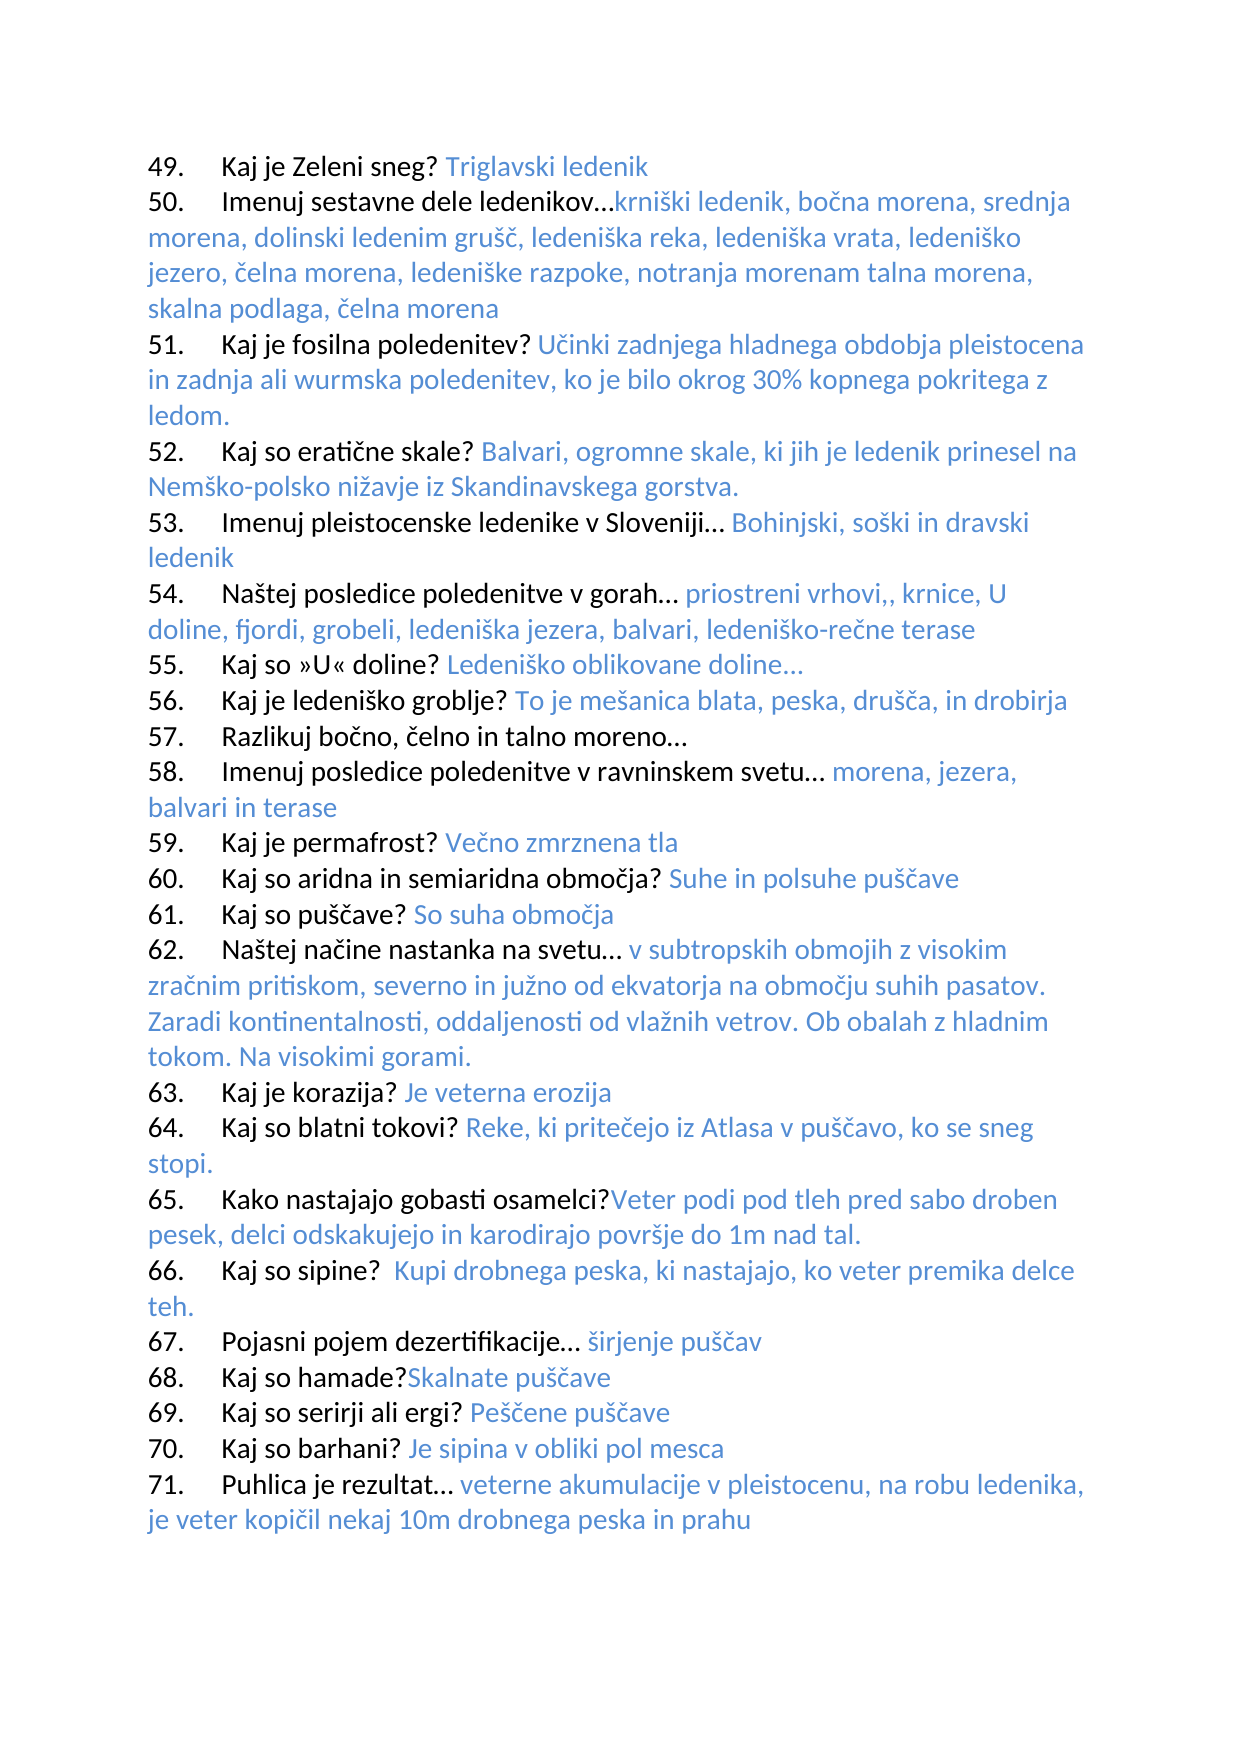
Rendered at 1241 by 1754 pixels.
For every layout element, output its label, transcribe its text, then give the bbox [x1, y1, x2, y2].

text 53. Imenuj pleistocenske ledenike v Sloveniji… Bohinjski, soški in dravski ledenik [148, 504, 1093, 575]
text 50. Imenuj sestavne dele ledenikov…krniški ledenik, bočna morena, srednja morena, dolinski ledenim grušč, ledeniška reka, ledeniška vrata, ledeniško jezero, čelna morena, ledeniške razpoke, notranja morenam talna morena, skalna podlaga, čelna morena [148, 183, 1093, 326]
text 65. Kako nastajajo gobasti osamelci?Veter podi pod tleh pred sabo droben pesek, delci odskakujejo in karodirajo površje do 1m nad tal. [148, 1181, 1093, 1252]
text 62. Naštej načine nastanka na svetu… v subtropskih obmojih z visokim zračnim pritiskom, severno in južno od ekvatorja na območju suhih pasatov. Zaradi kontinentalnosti, oddaljenosti od vlažnih vetrov. Ob obalah z hladnim tokom. Na visokimi gorami. [148, 931, 1093, 1074]
text 54. Naštej posledice poledenitve v gorah… priostreni vrhovi,, krnice, U doline, fjordi, grobeli, ledeniška jezera, balvari, ledeniško-rečne terase [148, 575, 1093, 646]
text 57. Razlikuj bočno, čelno in talno moreno… [148, 718, 1093, 753]
text 49. Kaj je Zeleni sneg? Triglavski ledenik [148, 148, 1093, 183]
text 64. Kaj so blatni tokovi? Reke, ki pritečejo iz Atlasa v puščavo, ko se sneg stopi. [148, 1109, 1093, 1181]
text 68. Kaj so hamade?Skalnate puščave [148, 1359, 1093, 1394]
text 58. Imenuj posledice poledenitve v ravninskem svetu… morena, jezera, balvari in terase [148, 753, 1093, 824]
text 56. Kaj je ledeniško groblje? To je mešanica blata, peska, drušča, in drobirja [148, 682, 1093, 718]
text 51. Kaj je fosilna poledenitev? Učinki zadnjega hladnega obdobja pleistocena in zadnja ali wurmska poledenitev, ko je bilo okrog 30% kopnega pokritega z ledom. [148, 326, 1093, 433]
text 60. Kaj so aridna in semiaridna območja? Suhe in polsuhe puščave [148, 860, 1093, 896]
text 52. Kaj so eratične skale? Balvari, ogromne skale, ki jih je ledenik prinesel na Nemško-polsko nižavje iz Skandinavskega gorstva. [148, 433, 1093, 504]
text 67. Pojasni pojem dezertifikacije… širjenje puščav [148, 1323, 1093, 1359]
text 69. Kaj so serirji ali ergi? Peščene puščave [148, 1394, 1093, 1430]
text 59. Kaj je permafrost? Večno zmrznena tla [148, 824, 1093, 860]
text 63. Kaj je korazija? Je veterna erozija [148, 1074, 1093, 1109]
text 71. Puhlica je rezultat… veterne akumulacije v pleistocenu, na robu ledenika, je veter kopičil nekaj 10m drobnega peska in prahu [148, 1466, 1093, 1537]
text 70. Kaj so barhani? Je sipina v obliki pol mesca [148, 1430, 1093, 1466]
text 61. Kaj so puščave? So suha območja [148, 896, 1093, 931]
text 66. Kaj so sipine? Kupi drobnega peska, ki nastajajo, ko veter premika delce teh. [148, 1252, 1093, 1323]
text 55. Kaj so »U« doline? Ledeniško oblikovane doline... [148, 646, 1093, 682]
